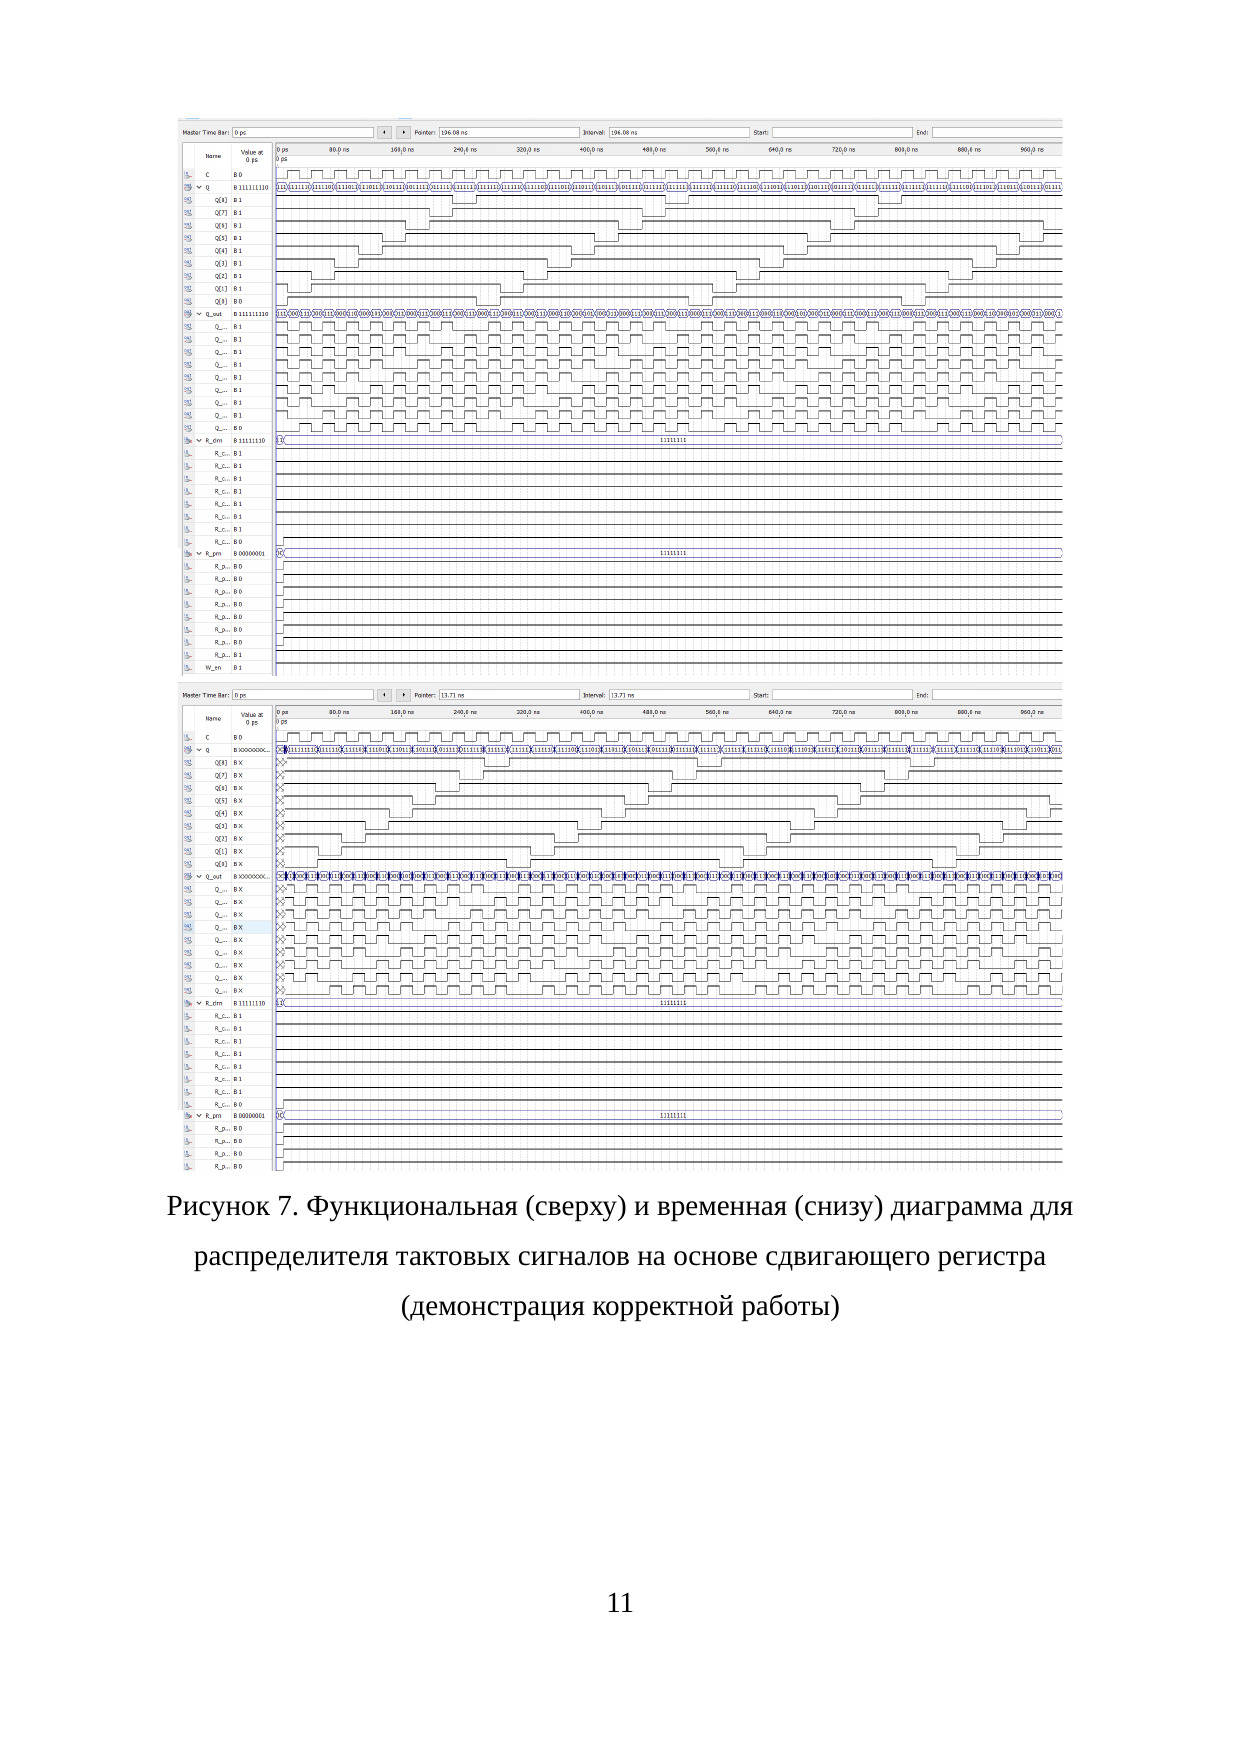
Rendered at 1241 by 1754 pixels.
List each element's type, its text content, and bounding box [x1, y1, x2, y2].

list Рисунок 7. Функциональная (сверху) и временная (снизу) диаграмма для распределителя тактовых сигналов на основе сдвигающего регистра (демонстрация корректной работы) [118, 1188, 1122, 1322]
picture [177, 118, 1063, 1171]
